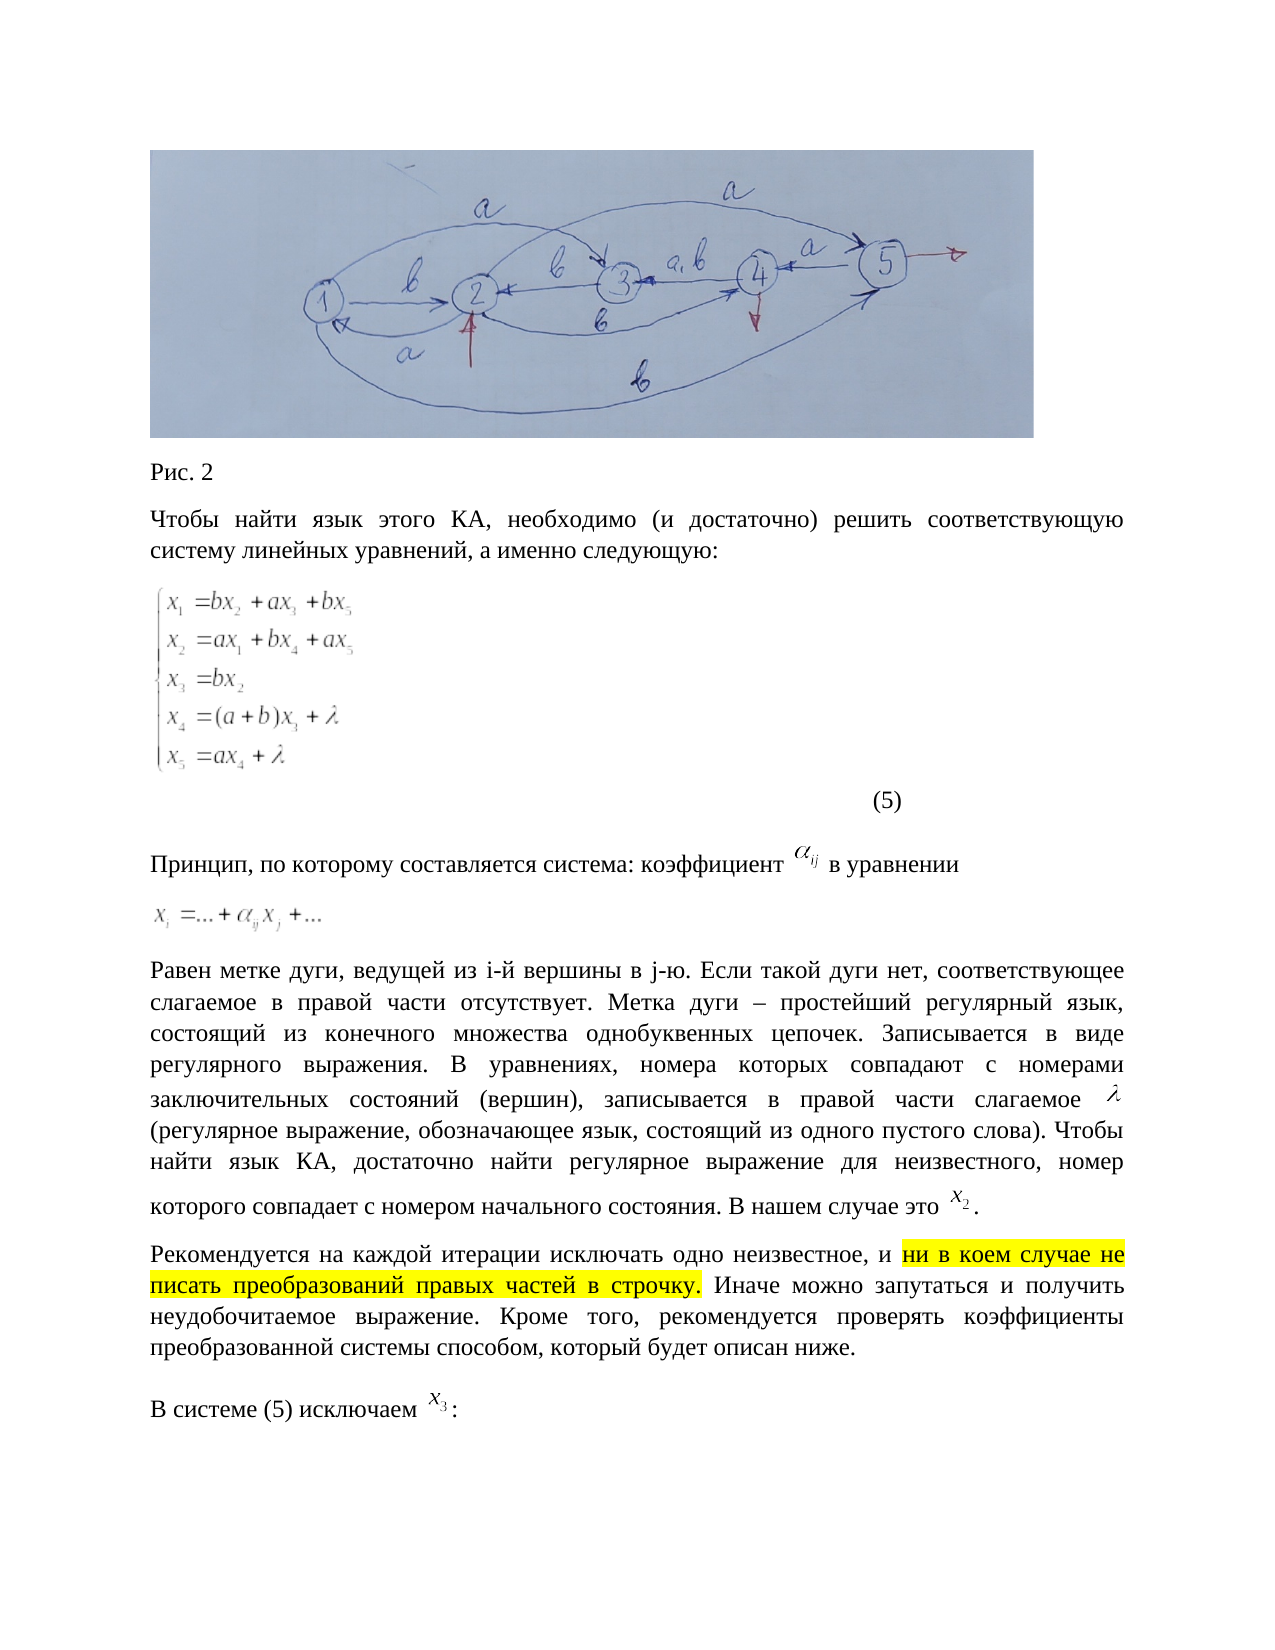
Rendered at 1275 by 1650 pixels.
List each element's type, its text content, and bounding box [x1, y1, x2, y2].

text В системе (5) исключаем : [150, 1379, 1125, 1422]
text Рекомендуется на каждой итерации исключать одно неизвестное, и ни в коем случае не писать преобразований правых частей в строчку. Иначе можно запутаться и получить неудобочитаемое выражение. Кроме того, рекомендуется проверять коэффициенты преобразованной системы способом, который будет описан ниже. [150, 1239, 1125, 1361]
picture [150, 150, 1034, 438]
text Принцип, по которому составляется система: коэффициент в уравнении [150, 833, 1125, 878]
text (5) [150, 583, 1125, 814]
text Рис. 2 [150, 457, 1125, 486]
text Чтобы найти язык этого КА, необходимо (и достаточно) решить соответствующую систему линейных уравнений, а именно следующую: [150, 504, 1125, 564]
text Равен метке дуги, ведущей из i-й вершины в j-ю. Если такой дуги нет, соответствующее слагаемое в правой части отсутствует. Метка дуги – простейший регулярный язык, состоящий из конечного множества однобуквенных цепочек. Записывается в виде регулярного выражения. В уравнениях, номера которых совпадают с номерами заключительных состояний (вершин), записывается в правой части слагаемое (регулярное выражение, обозначающее язык, состоящий из одного пустого слова). Чтобы найти язык КА, достаточно найти регулярное выражение для неизвестного, номер которого совпадает с номером начального состояния. В нашем случае это . [150, 956, 1125, 1220]
